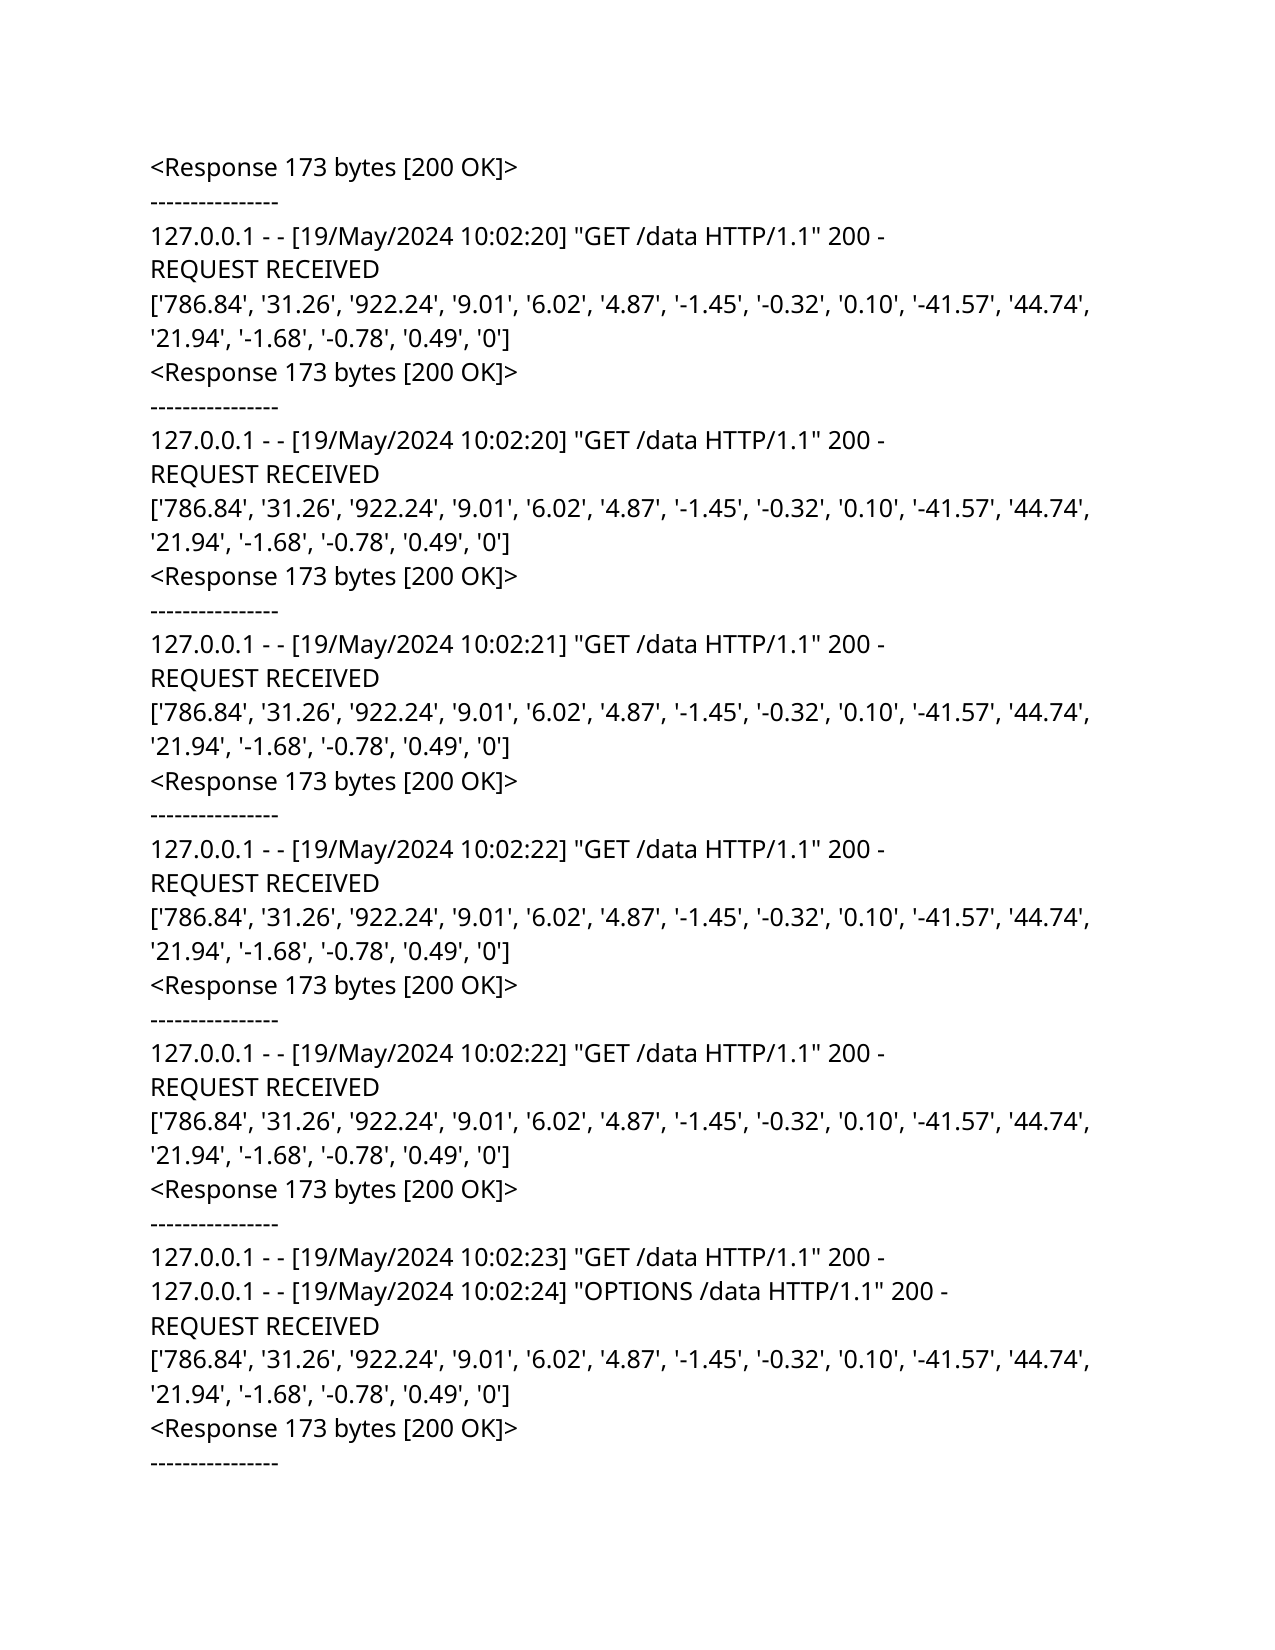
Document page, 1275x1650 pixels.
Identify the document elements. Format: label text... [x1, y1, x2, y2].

text ---------------- [150, 797, 1125, 831]
text 127.0.0.1 - - [19/May/2024 10:02:22] "GET /data HTTP/1.1" 200 - [150, 1036, 1125, 1070]
text <Response 173 bytes [200 OK]> [150, 1410, 1125, 1444]
text REQUEST RECEIVED [150, 661, 1125, 695]
text REQUEST RECEIVED [150, 252, 1125, 286]
text 127.0.0.1 - - [19/May/2024 10:02:22] "GET /data HTTP/1.1" 200 - [150, 831, 1125, 865]
text 127.0.0.1 - - [19/May/2024 10:02:20] "GET /data HTTP/1.1" 200 - [150, 422, 1125, 457]
text REQUEST RECEIVED [150, 865, 1125, 899]
text ['786.84', '31.26', '922.24', '9.01', '6.02', '4.87', '-1.45', '-0.32', '0.10', '-41.57', '44.74', '21.94', '-1.68', '-0.78', '0.49', '0'] [150, 695, 1125, 763]
text ['786.84', '31.26', '922.24', '9.01', '6.02', '4.87', '-1.45', '-0.32', '0.10', '-41.57', '44.74', '21.94', '-1.68', '-0.78', '0.49', '0'] [150, 1104, 1125, 1172]
text ---------------- [150, 388, 1125, 422]
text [150, 1342, 1125, 1410]
text REQUEST RECEIVED [150, 457, 1125, 491]
text ---------------- [150, 593, 1125, 627]
text ---------------- [150, 1206, 1125, 1240]
text ---------------- [150, 1444, 1125, 1478]
text 127.0.0.1 - - [19/May/2024 10:02:24] "OPTIONS /data HTTP/1.1" 200 - [150, 1274, 1125, 1308]
text ['786.84', '31.26', '922.24', '9.01', '6.02', '4.87', '-1.45', '-0.32', '0.10', '-41.57', '44.74', '21.94', '-1.68', '-0.78', '0.49', '0'] [150, 899, 1125, 967]
text <Response 173 bytes [200 OK]> [150, 763, 1125, 797]
text ---------------- [150, 1002, 1125, 1036]
text ['786.84', '31.26', '922.24', '9.01', '6.02', '4.87', '-1.45', '-0.32', '0.10', '-41.57', '44.74', '21.94', '-1.68', '-0.78', '0.49', '0'] [150, 491, 1125, 559]
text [150, 286, 1125, 354]
text <Response 173 bytes [200 OK]> [150, 150, 1125, 184]
text <Response 173 bytes [200 OK]> [150, 559, 1125, 593]
text <Response 173 bytes [200 OK]> [150, 967, 1125, 1002]
text REQUEST RECEIVED [150, 1308, 1125, 1342]
text 127.0.0.1 - - [19/May/2024 10:02:23] "GET /data HTTP/1.1" 200 - [150, 1240, 1125, 1274]
text ---------------- [150, 184, 1125, 218]
text REQUEST RECEIVED [150, 1070, 1125, 1104]
text <Response 173 bytes [200 OK]> [150, 1172, 1125, 1206]
text <Response 173 bytes [200 OK]> [150, 354, 1125, 388]
text 127.0.0.1 - - [19/May/2024 10:02:20] "GET /data HTTP/1.1" 200 - [150, 218, 1125, 252]
text 127.0.0.1 - - [19/May/2024 10:02:21] "GET /data HTTP/1.1" 200 - [150, 627, 1125, 661]
